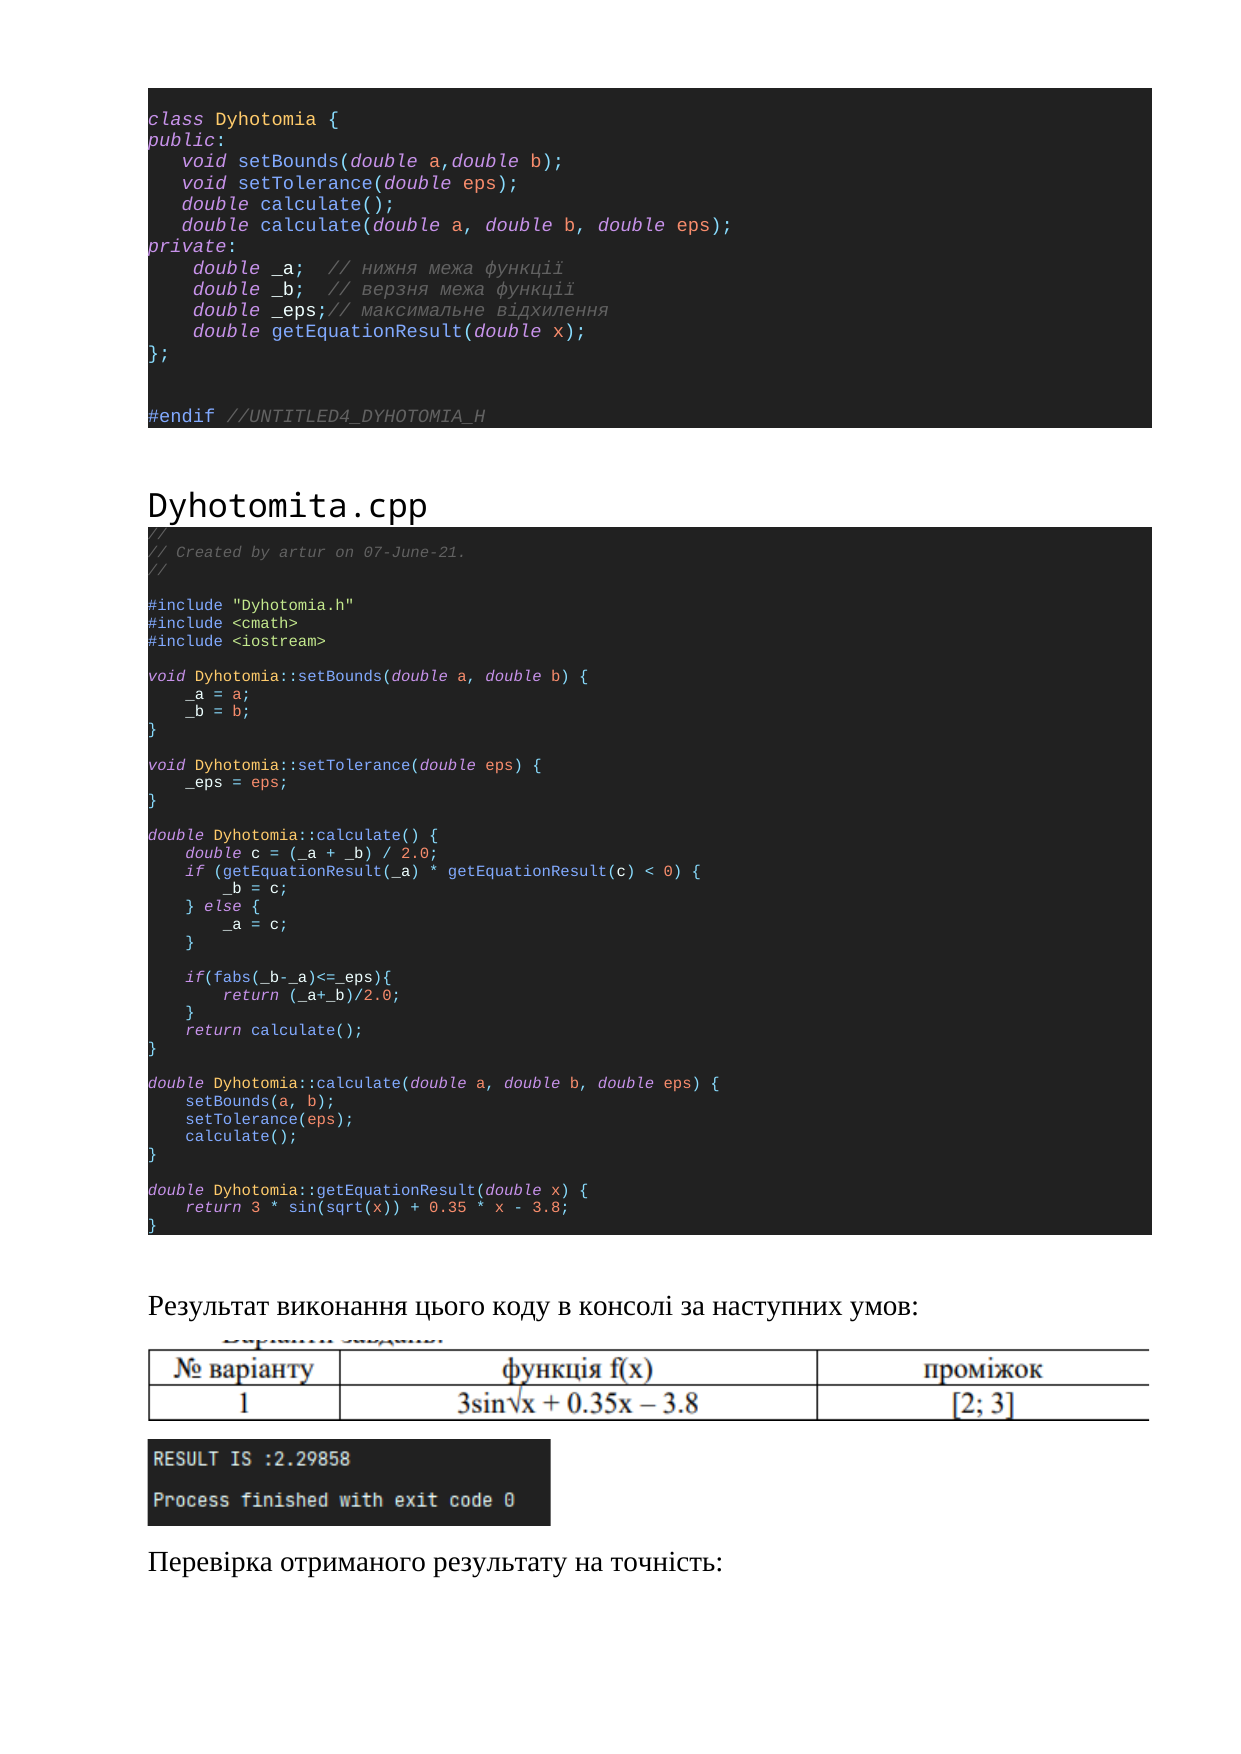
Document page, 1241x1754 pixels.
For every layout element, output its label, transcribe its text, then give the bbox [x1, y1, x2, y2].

picture [147, 1439, 551, 1526]
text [148, 88, 1152, 428]
text Dyhotomita.cpp [148, 481, 1152, 527]
text Результат виконання цього коду в консолі за наступних умов: [148, 1288, 1152, 1321]
text // // Created by artur on 07-June-21. // #include "Dyhotomia.h" #include <cmath> #include <iostream> void Dyhotomia::setBounds(double a, double b) { _a = a; _b = b; } void Dyhotomia::setTolerance(double eps) { _eps = eps; } double Dyhotomia::calculate() { double c = (_a + _b) / 2.0; if (getEquationResult(_a) * getEquationResult(c) < 0) { _b = c; } else { _a = c; } if(fabs(_b-_a)<=_eps){ return (_a+_b)/2.0; } return calculate(); } double Dyhotomia::calculate(double a, double b, double eps) { setBounds(a, b); setTolerance(eps); calculate(); } double Dyhotomia::getEquationResult(double x) { return 3 * sin(sqrt(x)) + 0.35 * x - 3.8; } [148, 527, 1152, 1235]
picture [147, 1340, 1150, 1421]
text Перевірка отриманого результату на точність: [148, 1544, 1152, 1578]
